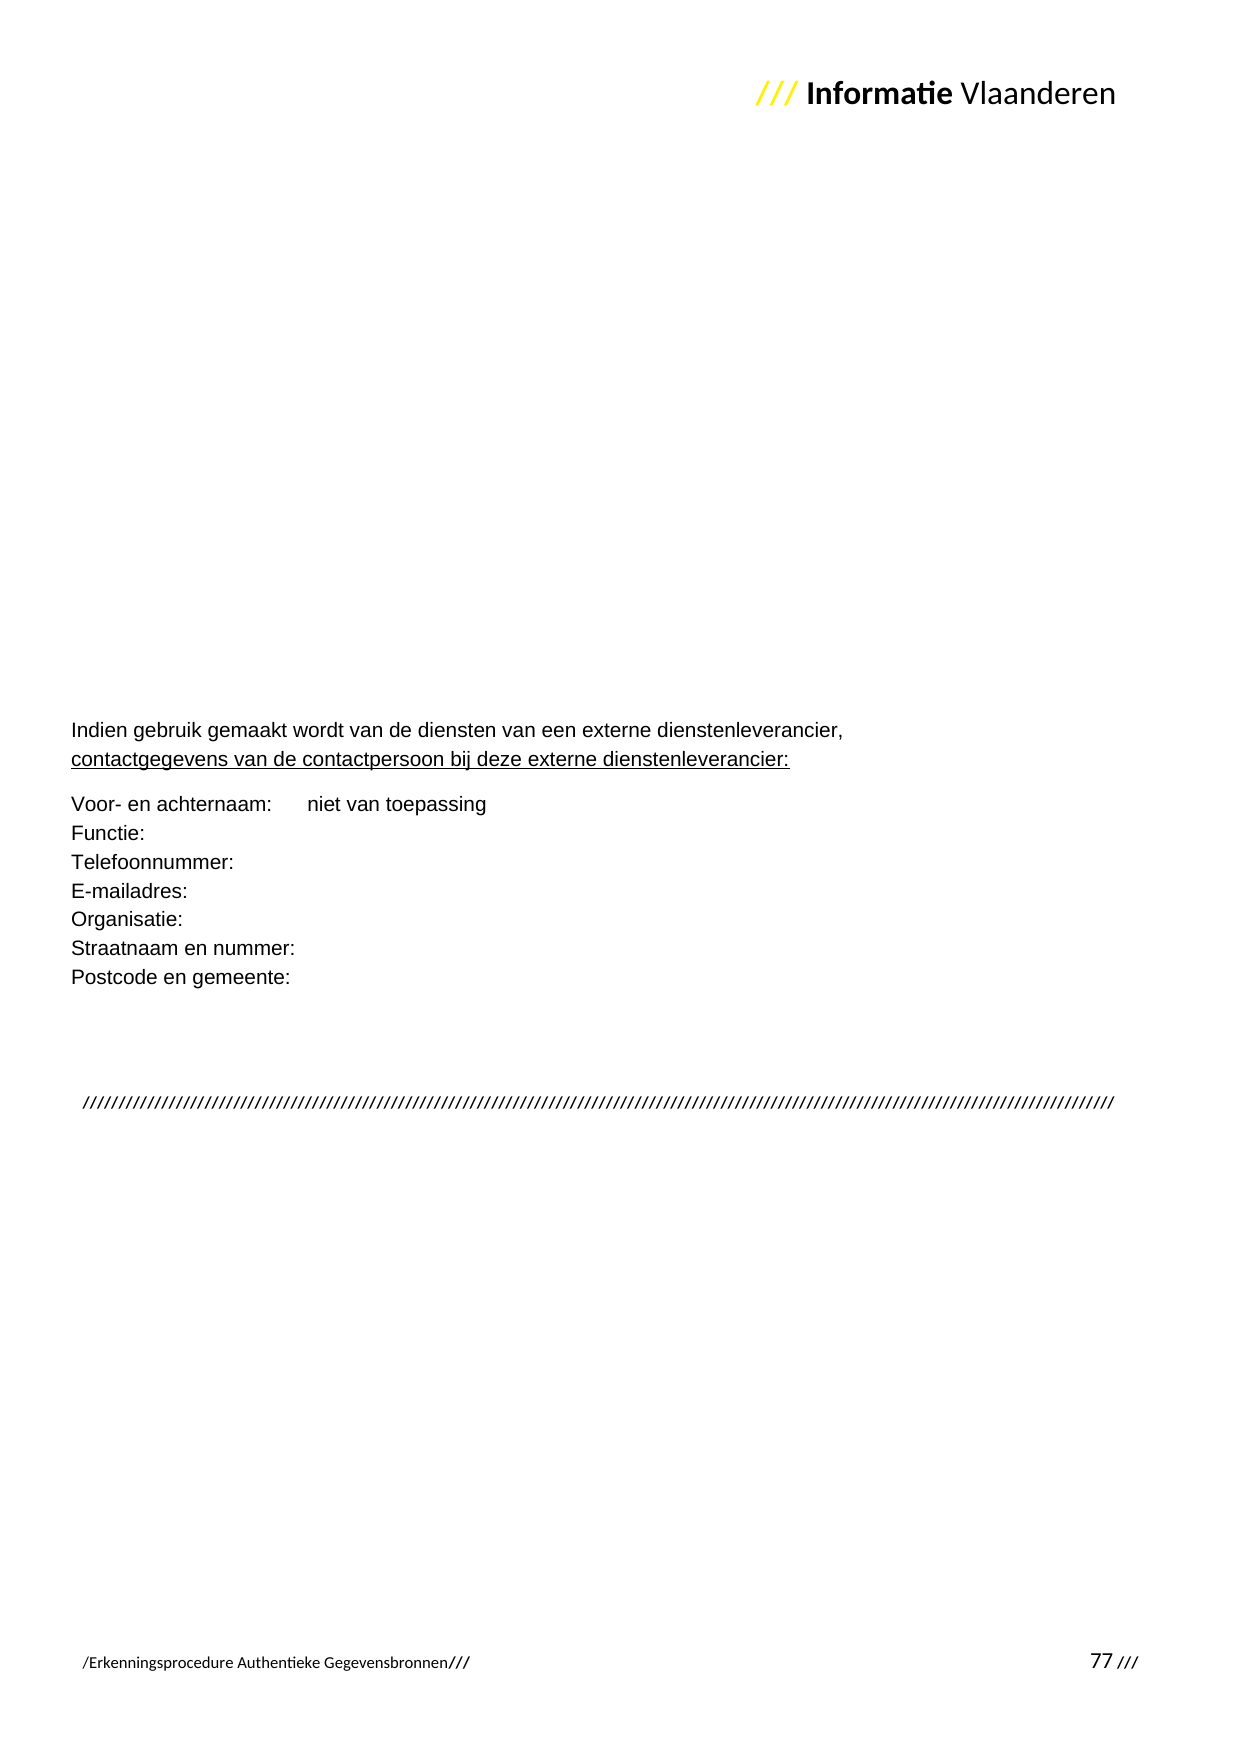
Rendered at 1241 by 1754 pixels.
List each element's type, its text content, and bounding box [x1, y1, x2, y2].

text Functie: [71, 821, 1155, 845]
text E-mailadres: [71, 878, 1155, 902]
text Voor- en achternaam: niet van toepassing [71, 792, 1155, 816]
text Postcode en gemeente: [71, 965, 1155, 989]
text Indien gebruik gemaakt wordt van de diensten van een externe dienstenleverancier, contactgegevens van de contactpersoon bij deze externe dienstenleverancier: [71, 718, 1155, 771]
text Straatnaam en nummer: [71, 936, 1155, 960]
text Organisatie: [71, 907, 1155, 931]
text Telefoonnummer: [71, 850, 1155, 874]
